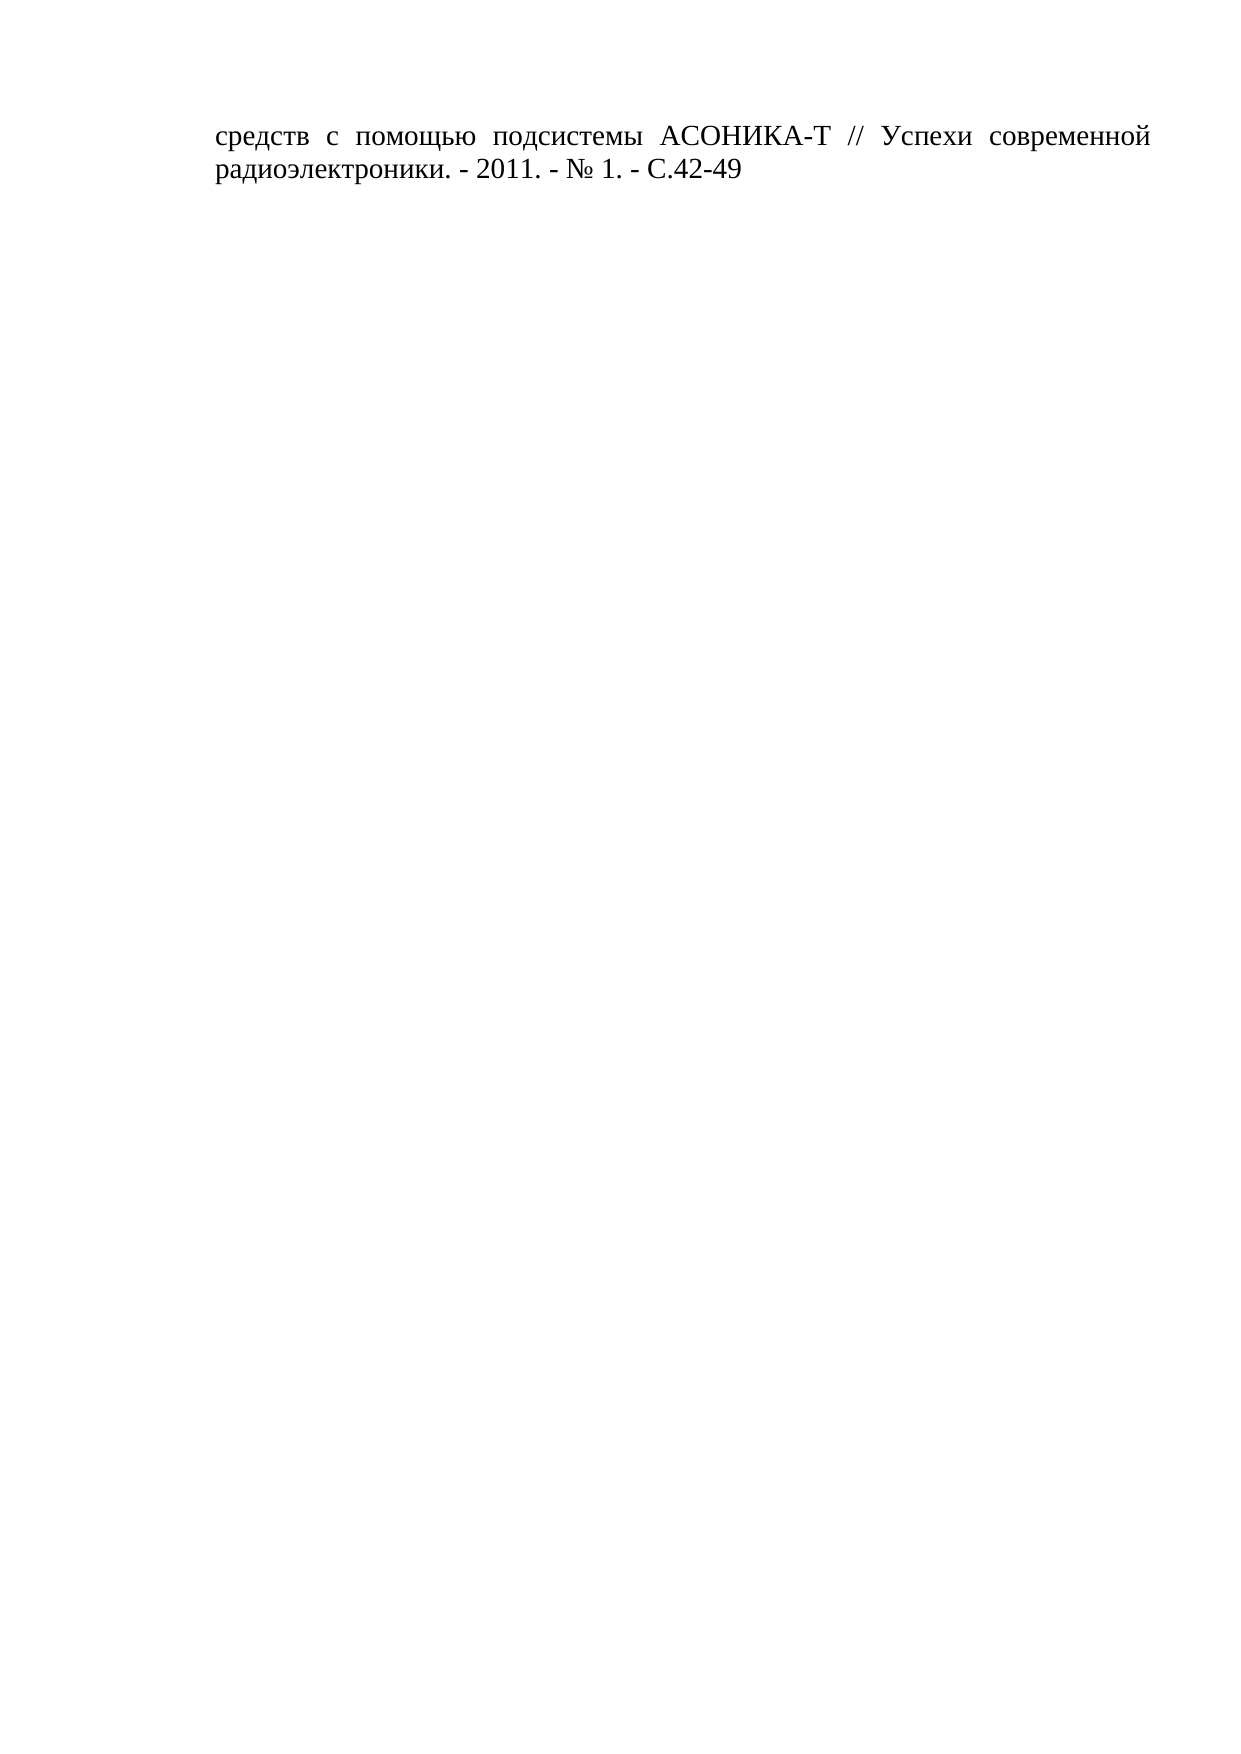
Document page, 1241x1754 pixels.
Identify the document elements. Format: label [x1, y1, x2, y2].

list [177, 118, 1152, 185]
